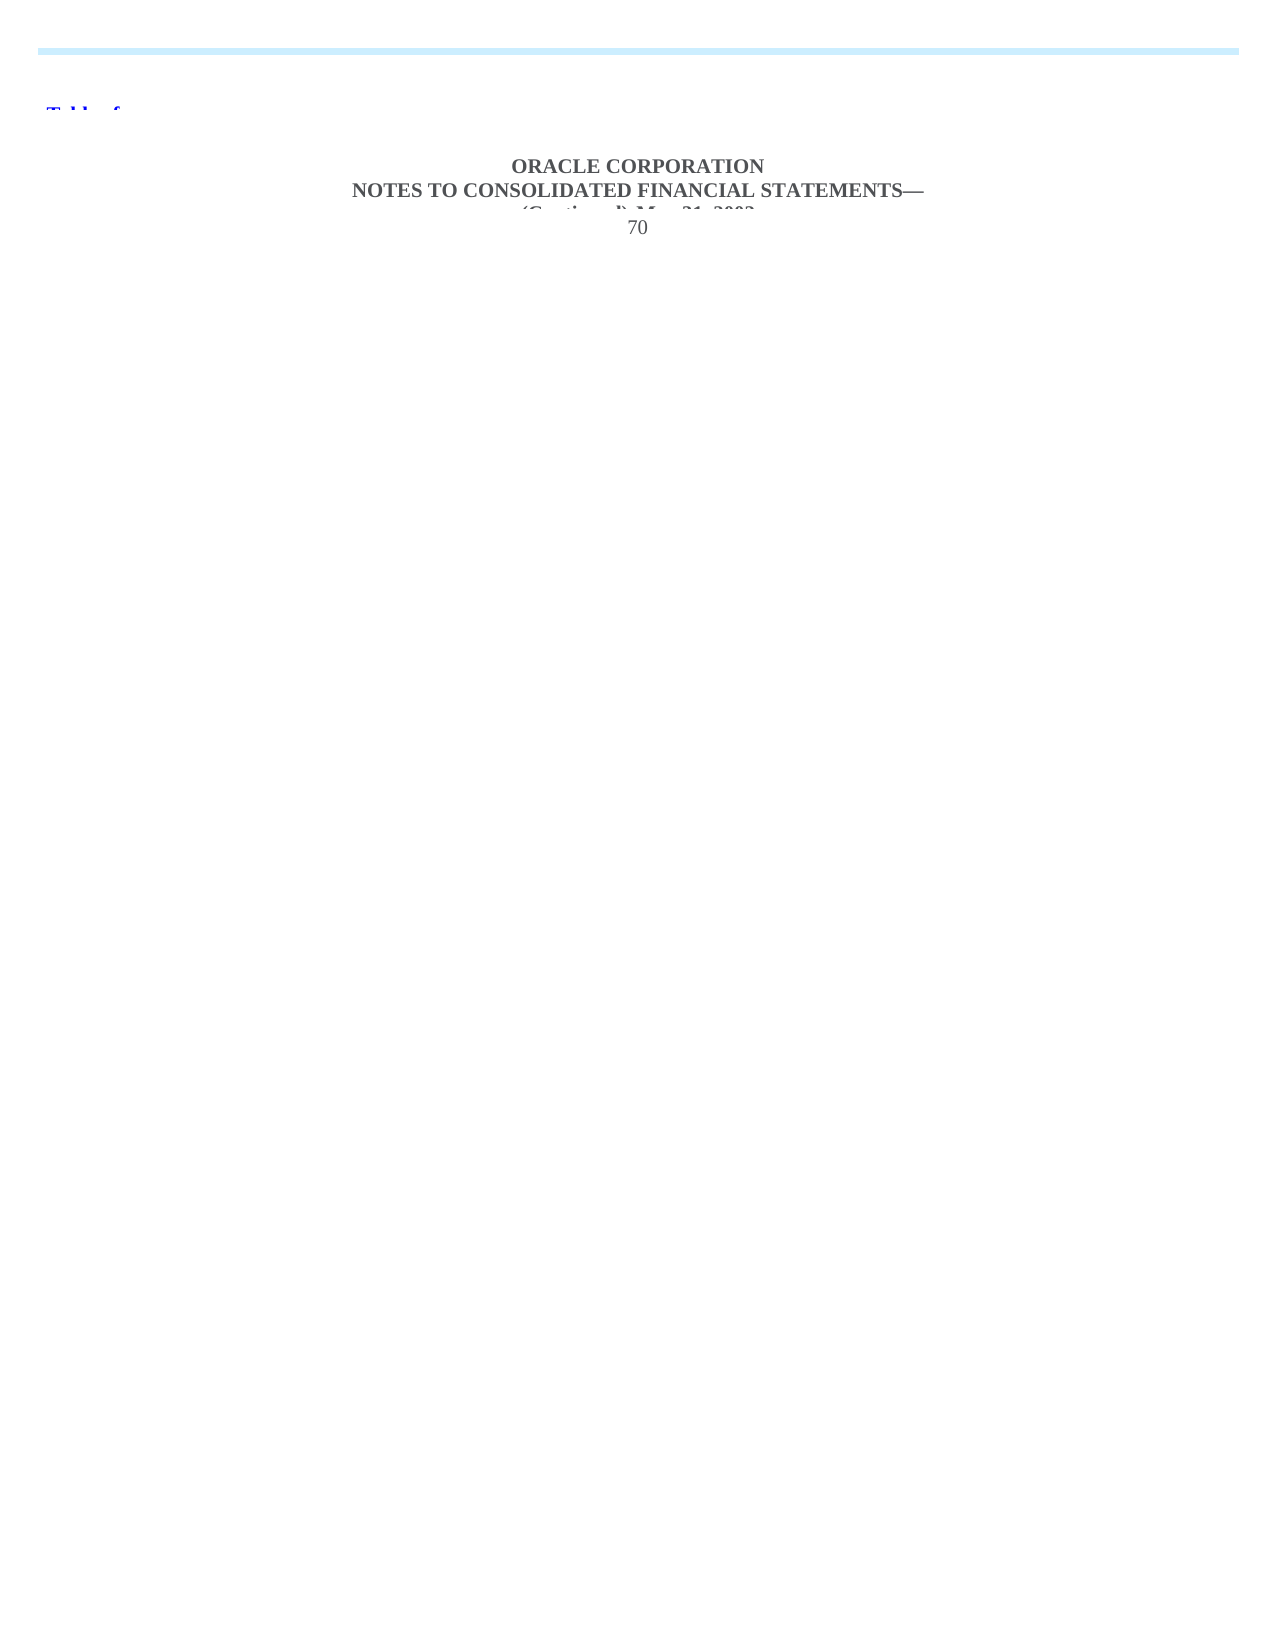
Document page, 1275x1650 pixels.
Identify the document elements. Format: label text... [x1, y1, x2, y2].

text 70 [392, 214, 883, 239]
